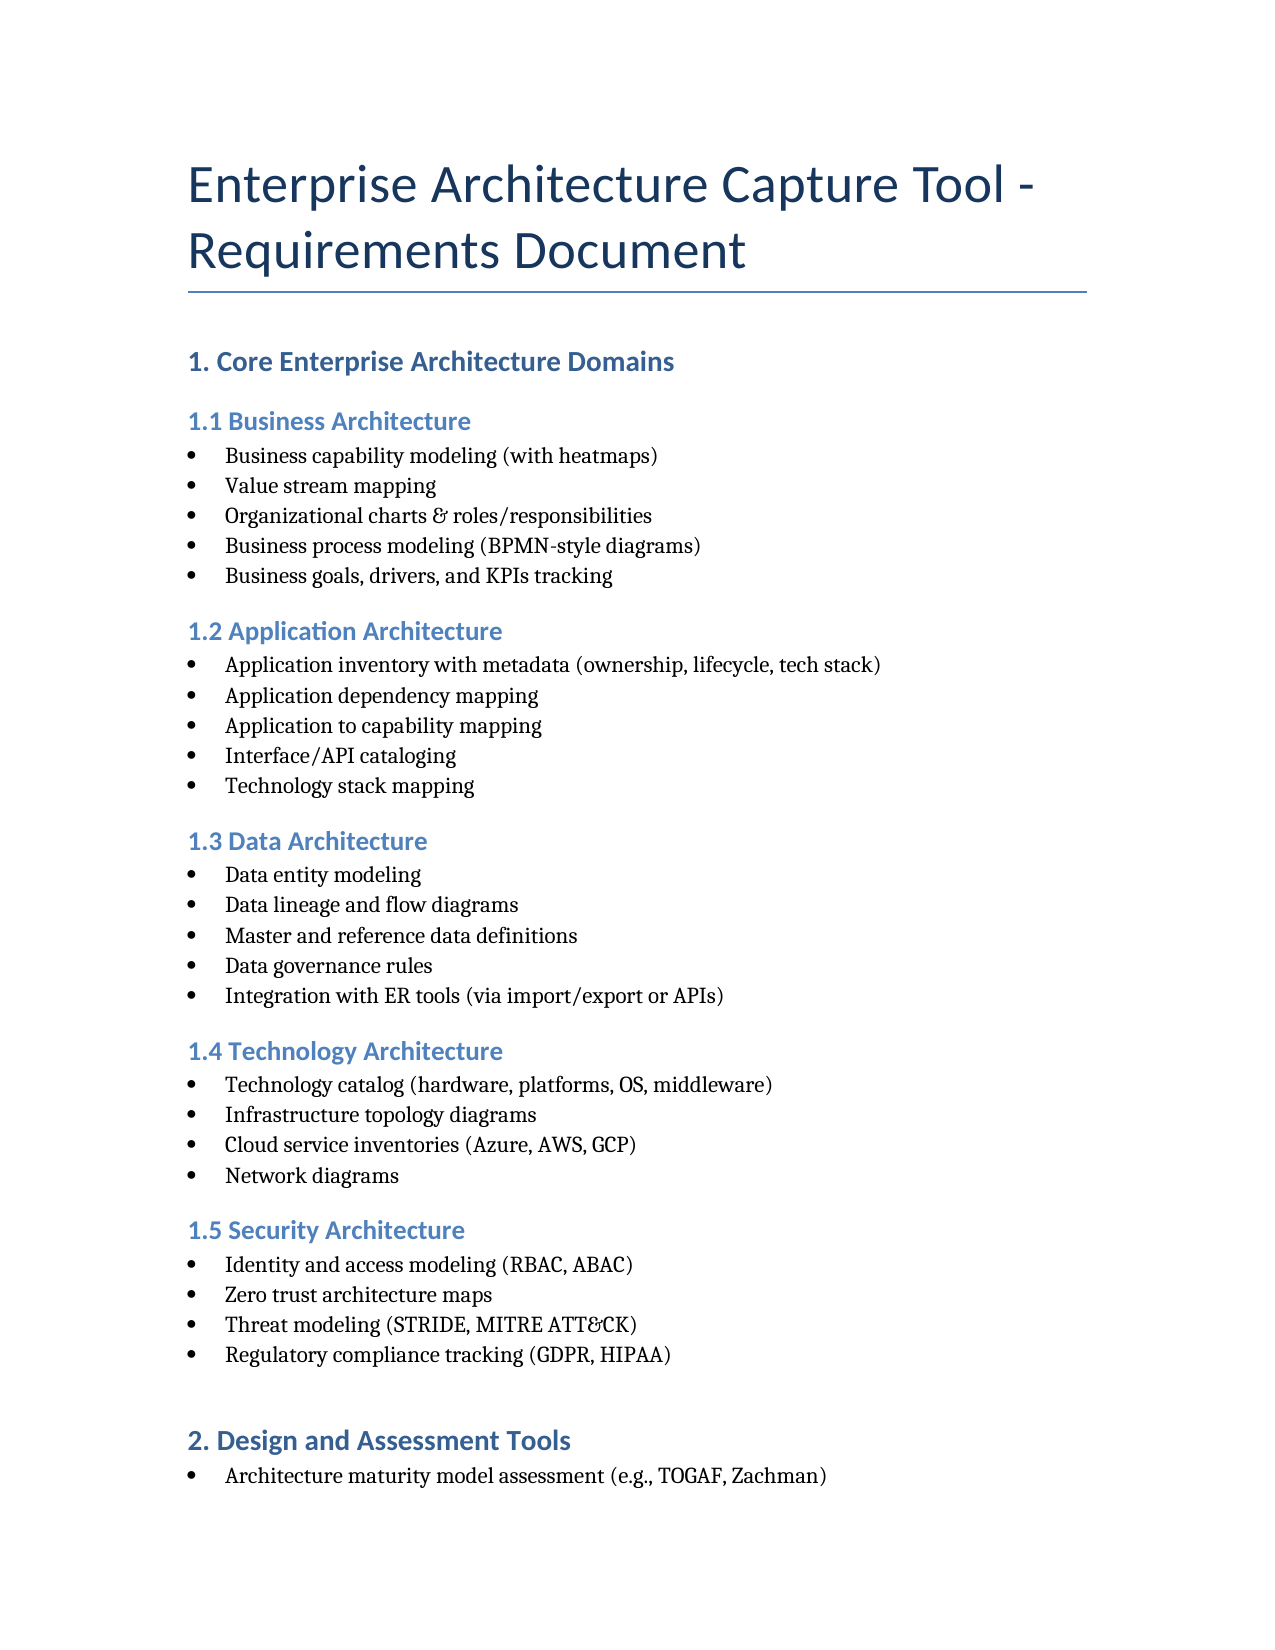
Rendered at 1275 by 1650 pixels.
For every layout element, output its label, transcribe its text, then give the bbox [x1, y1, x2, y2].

list Value stream mapping [187, 473, 1087, 499]
list Infrastructure topology diagrams [187, 1102, 1087, 1128]
list Data governance rules [187, 953, 1087, 979]
subtitle 1. Core Enterprise Architecture Domains [187, 343, 1087, 378]
list Application inventory with metadata (ownership, lifecycle, tech stack) [187, 652, 1087, 678]
list Organizational charts & roles/responsibilities [187, 503, 1087, 529]
list Threat modeling (STRIDE, MITRE ATT&CK) [187, 1312, 1087, 1338]
subtitle 1.1 Business Architecture [187, 404, 1087, 437]
list Integration with ER tools (via import/export or APIs) [187, 983, 1087, 1009]
list Master and reference data definitions [187, 922, 1087, 949]
list Business goals, drivers, and KPIs tracking [187, 563, 1087, 589]
subtitle 1.5 Security Architecture [187, 1213, 1087, 1246]
list Data entity modeling [187, 862, 1087, 888]
list Business capability modeling (with heatmaps) [187, 442, 1087, 469]
title Enterprise Architecture Capture Tool - Requirements Document [187, 150, 1087, 293]
subtitle 1.2 Application Architecture [187, 614, 1087, 647]
list Regulatory compliance tracking (GDPR, HIPAA) [187, 1342, 1087, 1368]
list Technology catalog (hardware, platforms, OS, middleware) [187, 1072, 1087, 1098]
list Technology stack mapping [187, 773, 1087, 799]
subtitle 2. Design and Assessment Tools [187, 1422, 1087, 1458]
list Application to capability mapping [187, 713, 1087, 739]
list Cloud service inventories (Azure, AWS, GCP) [187, 1132, 1087, 1158]
list Identity and access modeling (RBAC, ABAC) [187, 1251, 1087, 1278]
subtitle 1.4 Technology Architecture [187, 1034, 1087, 1067]
list Business process modeling (BPMN-style diagrams) [187, 533, 1087, 559]
list Interface/API cataloging [187, 743, 1087, 769]
list Zero trust architecture maps [187, 1282, 1087, 1308]
list Network diagrams [187, 1162, 1087, 1189]
list Architecture maturity model assessment (e.g., TOGAF, Zachman) [187, 1463, 1087, 1489]
list Application dependency mapping [187, 682, 1087, 709]
list Data lineage and flow diagrams [187, 892, 1087, 918]
subtitle 1.3 Data Architecture [187, 824, 1087, 857]
